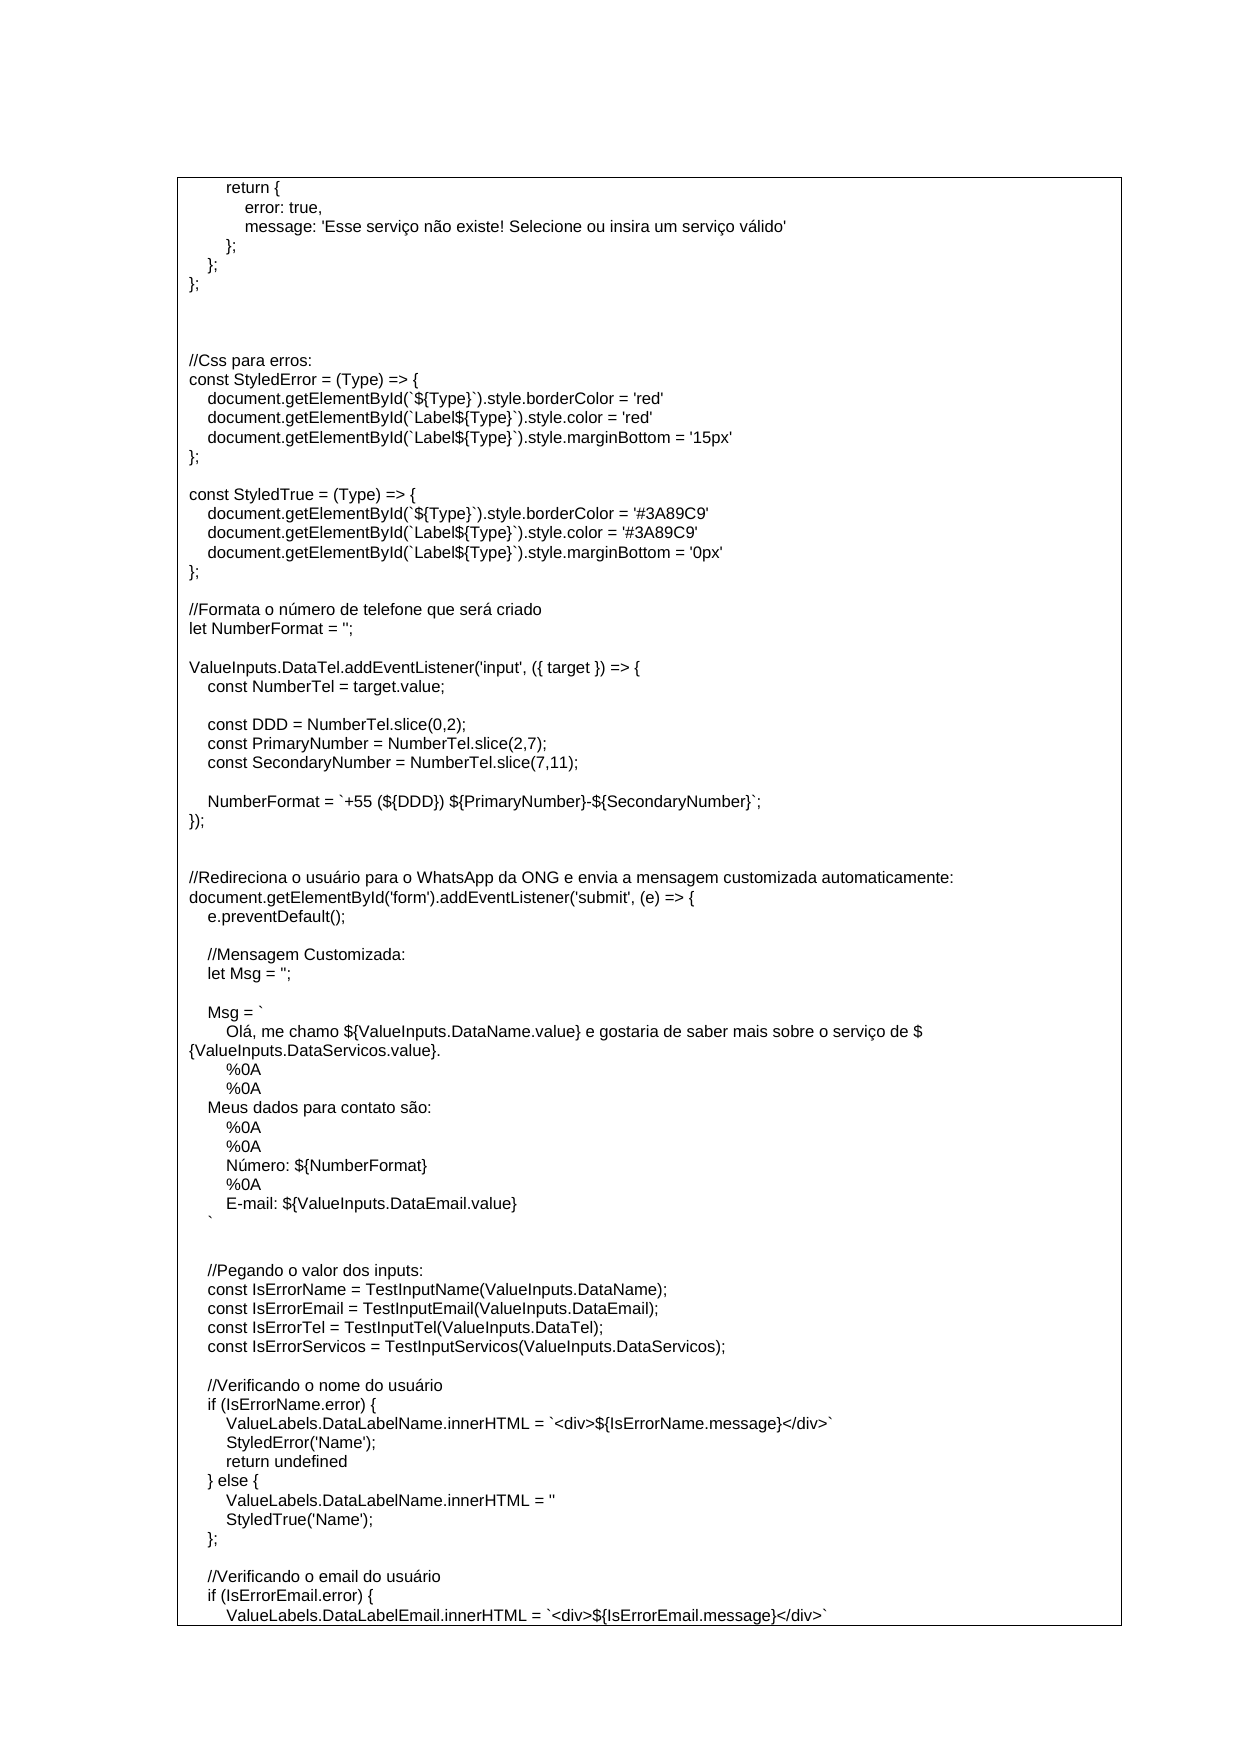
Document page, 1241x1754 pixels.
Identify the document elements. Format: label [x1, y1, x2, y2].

table_header [178, 178, 1121, 1624]
